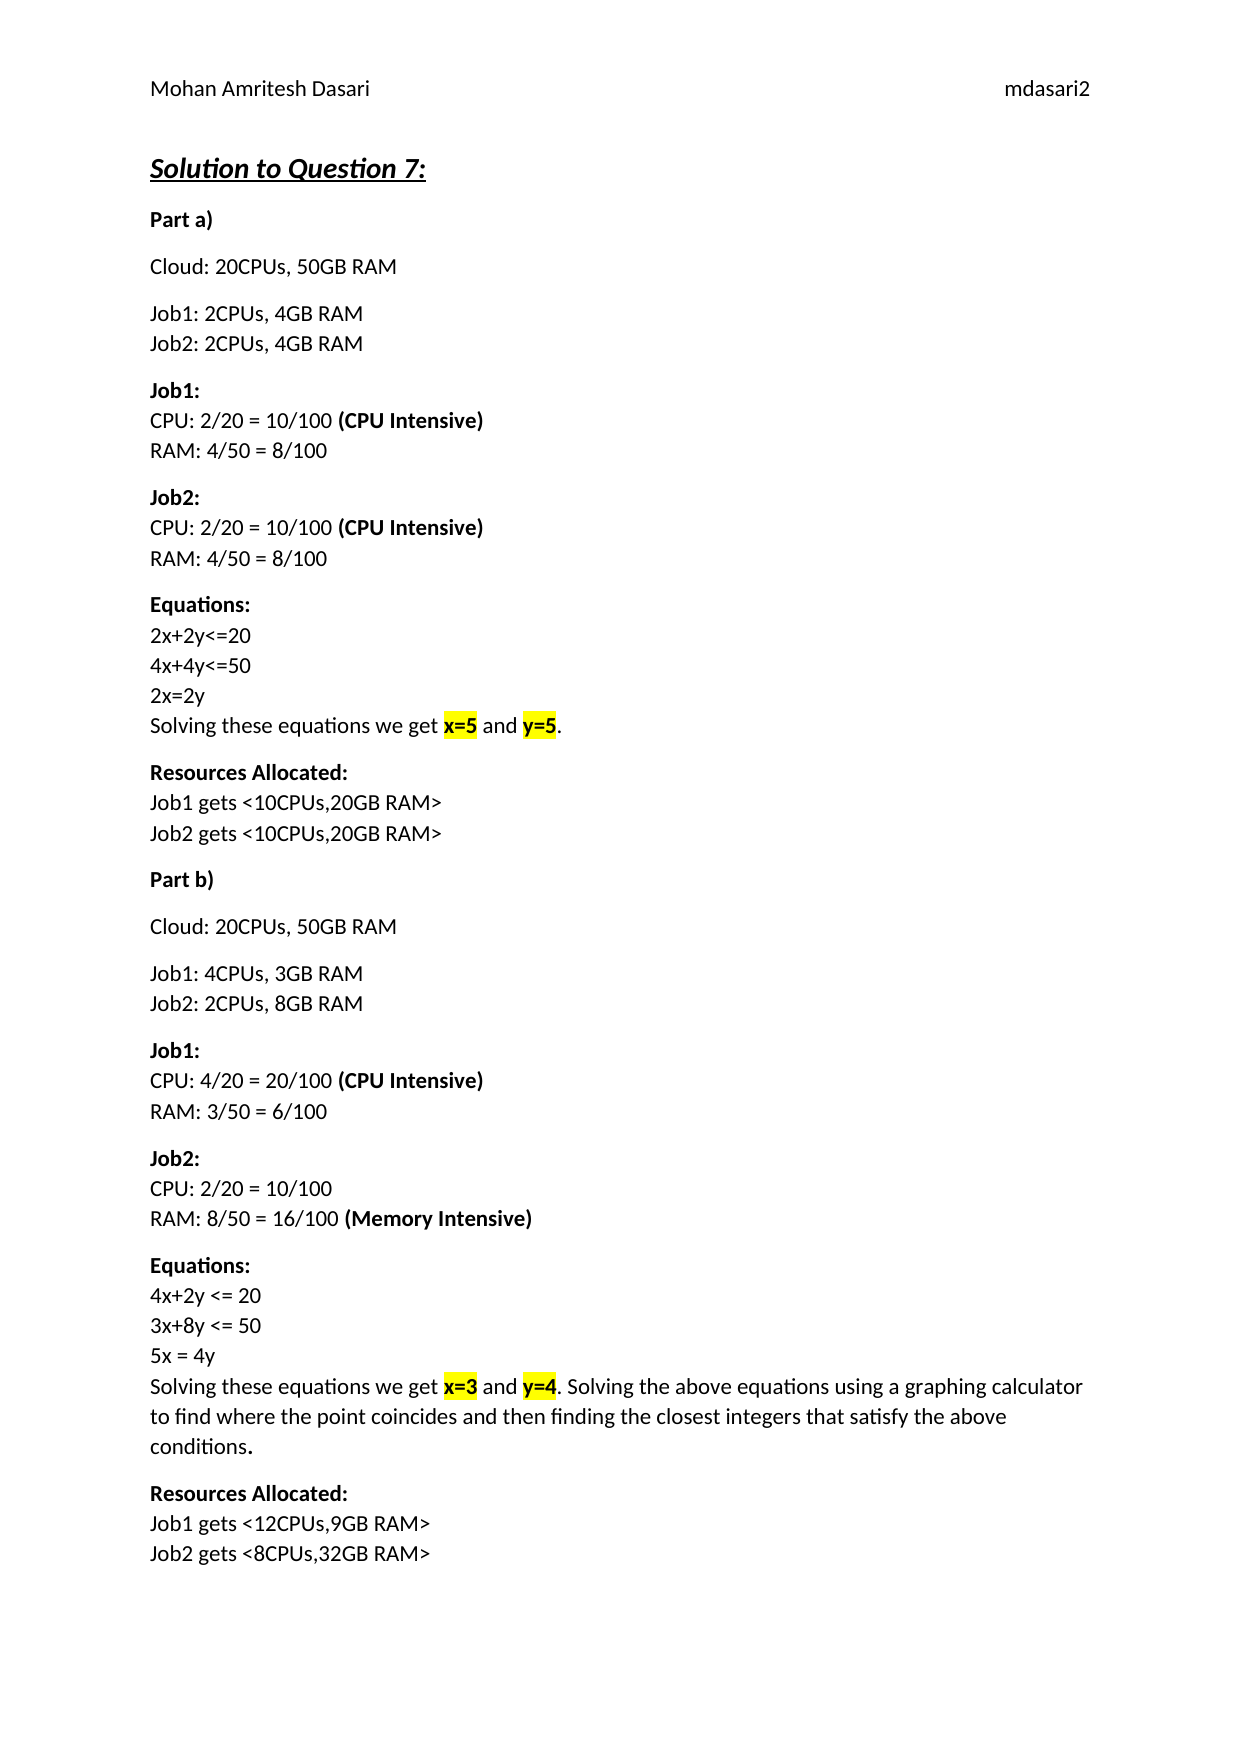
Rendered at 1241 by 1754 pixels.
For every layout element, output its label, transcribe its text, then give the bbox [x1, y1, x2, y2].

text Part b) [150, 866, 1090, 893]
text Part a) [150, 205, 1090, 233]
text Solution to Question 7: [150, 150, 1090, 186]
text Resources Allocated: Job1 gets <10CPUs,20GB RAM> Job2 gets <10CPUs,20GB RAM> [150, 758, 1090, 847]
text Resources Allocated: Job1 gets <12CPUs,9GB RAM> Job2 gets <8CPUs,32GB RAM> [150, 1479, 1090, 1567]
text Equations: 4x+2y <= 20 3x+8y <= 50 5x = 4y Solving these equations we get x=3 and y=4. Solving the above equations using a graphing calculator to find where the point coincides and then finding the closest integers that satisfy the above conditions. [150, 1251, 1090, 1460]
text Job1: 4CPUs, 3GB RAM Job2: 2CPUs, 8GB RAM [150, 959, 1090, 1017]
text Cloud: 20CPUs, 50GB RAM [150, 252, 1090, 280]
text Job2: CPU: 2/20 = 10/100 RAM: 8/50 = 16/100 (Memory Intensive) [150, 1144, 1090, 1232]
text Job1: CPU: 2/20 = 10/100 (CPU Intensive) RAM: 4/50 = 8/100 [150, 376, 1090, 464]
text Equations: 2x+2y<=20 4x+4y<=50 2x=2y Solving these equations we get x=5 and y=5. [150, 591, 1090, 739]
text Job2: CPU: 2/20 = 10/100 (CPU Intensive) RAM: 4/50 = 8/100 [150, 483, 1090, 572]
text Job1: 2CPUs, 4GB RAM Job2: 2CPUs, 4GB RAM [150, 299, 1090, 357]
text Cloud: 20CPUs, 50GB RAM [150, 912, 1090, 940]
text Job1: CPU: 4/20 = 20/100 (CPU Intensive) RAM: 3/50 = 6/100 [150, 1036, 1090, 1125]
